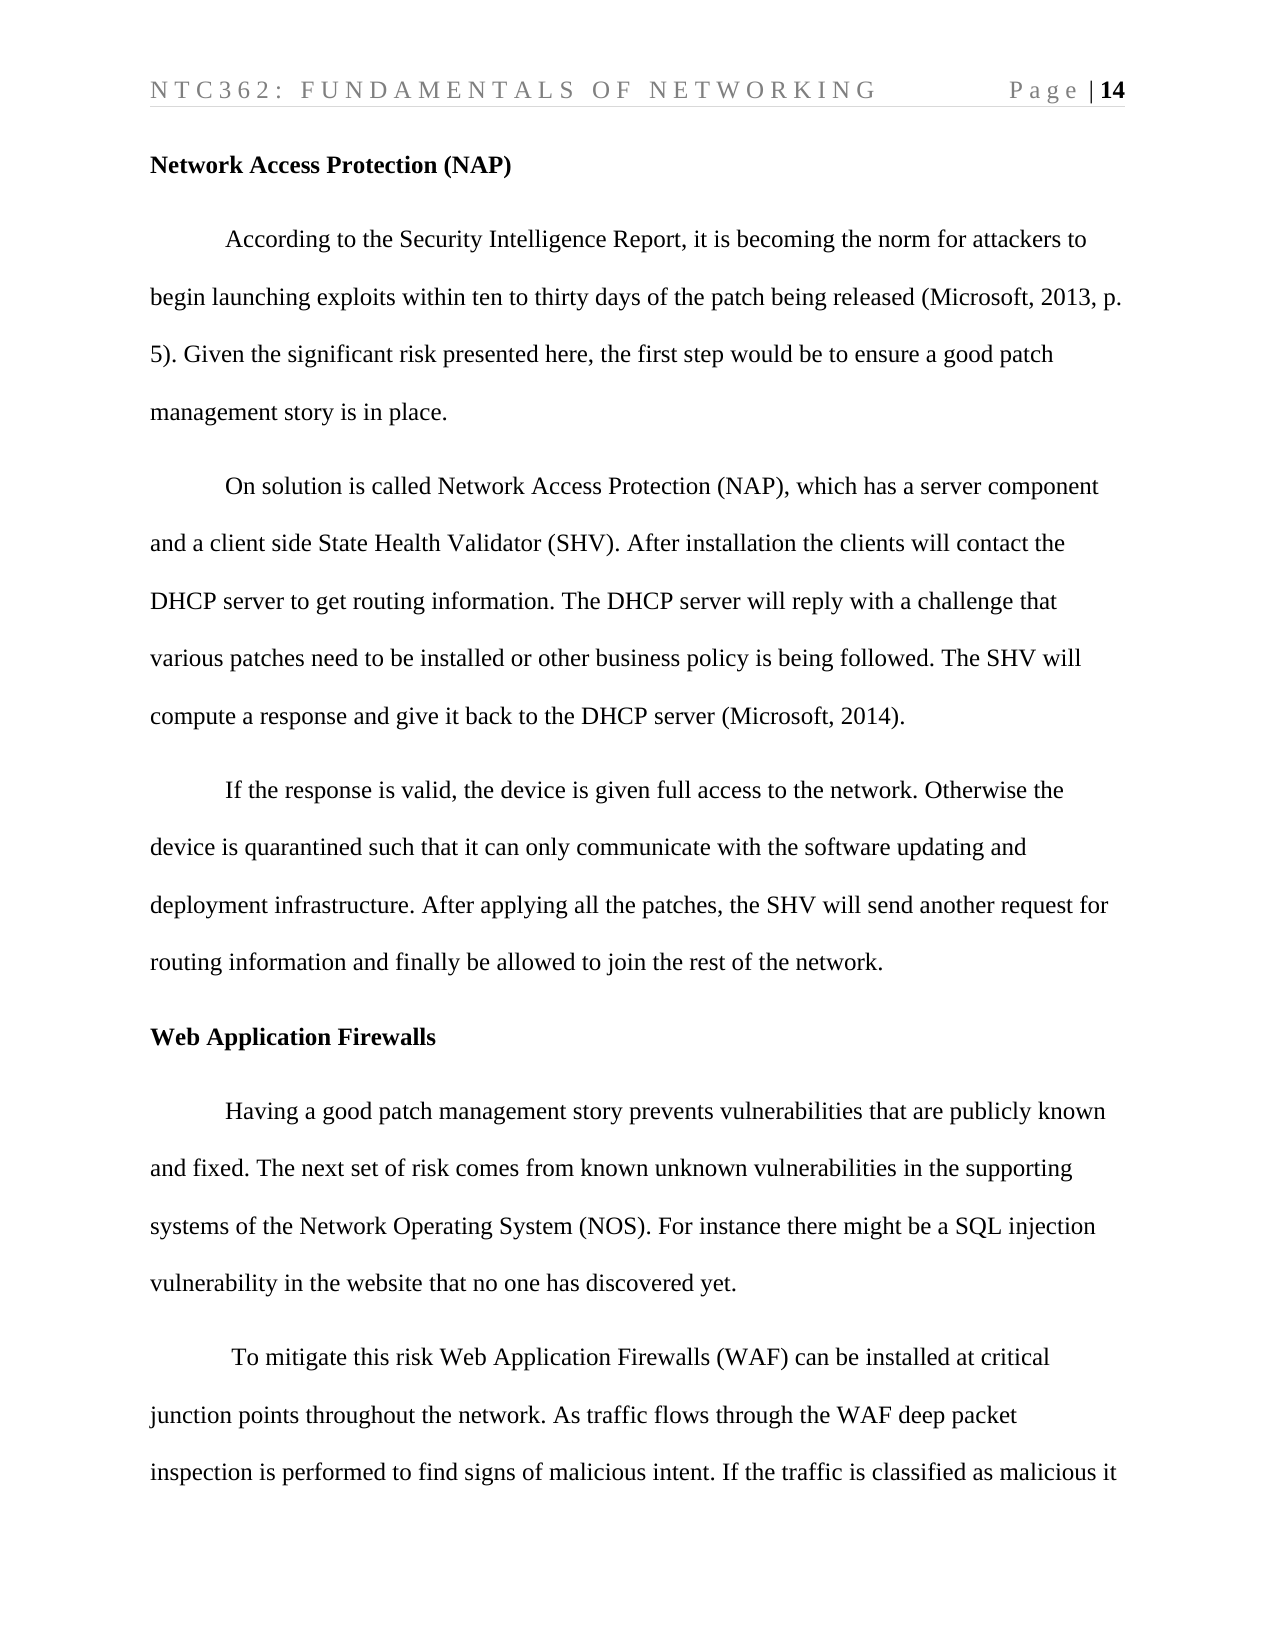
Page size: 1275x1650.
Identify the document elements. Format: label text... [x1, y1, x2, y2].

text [150, 1342, 1125, 1486]
text If the response is valid, the device is given full access to the network. Otherwise the device is quarantined such that it can only communicate with the software updating and deployment infrastructure. After applying all the patches, the SHV will send another request for routing information and finally be allowed to join the rest of the network. [150, 775, 1125, 976]
subtitle Web Application Firewalls [150, 1022, 1125, 1050]
text On solution is called Network Access Protection (NAP), which has a server component and a client side State Health Validator (SHV). After installation the clients will contact the DHCP server to get routing information. The DHCP server will reply with a challenge that various patches need to be installed or other business policy is being followed. The SHV will compute a response and give it back to the DHCP server. [150, 471, 1125, 729]
text Having a good patch management story prevents vulnerabilities that are publicly known and fixed. The next set of risk comes from known unknown vulnerabilities in the supporting systems of the Network Operating System (NOS). For instance there might be a SQL injection vulnerability in the website that no one has discovered yet. [150, 1096, 1125, 1297]
text According to the Security Intelligence Report, it is becoming the norm for attackers to begin launching exploits within ten to thirty days of the patch being released. Given the significant risk presented here, the first step would be to ensure a good patch management story is in place. [150, 224, 1125, 425]
subtitle Network Access Protection (NAP) [150, 150, 1125, 179]
